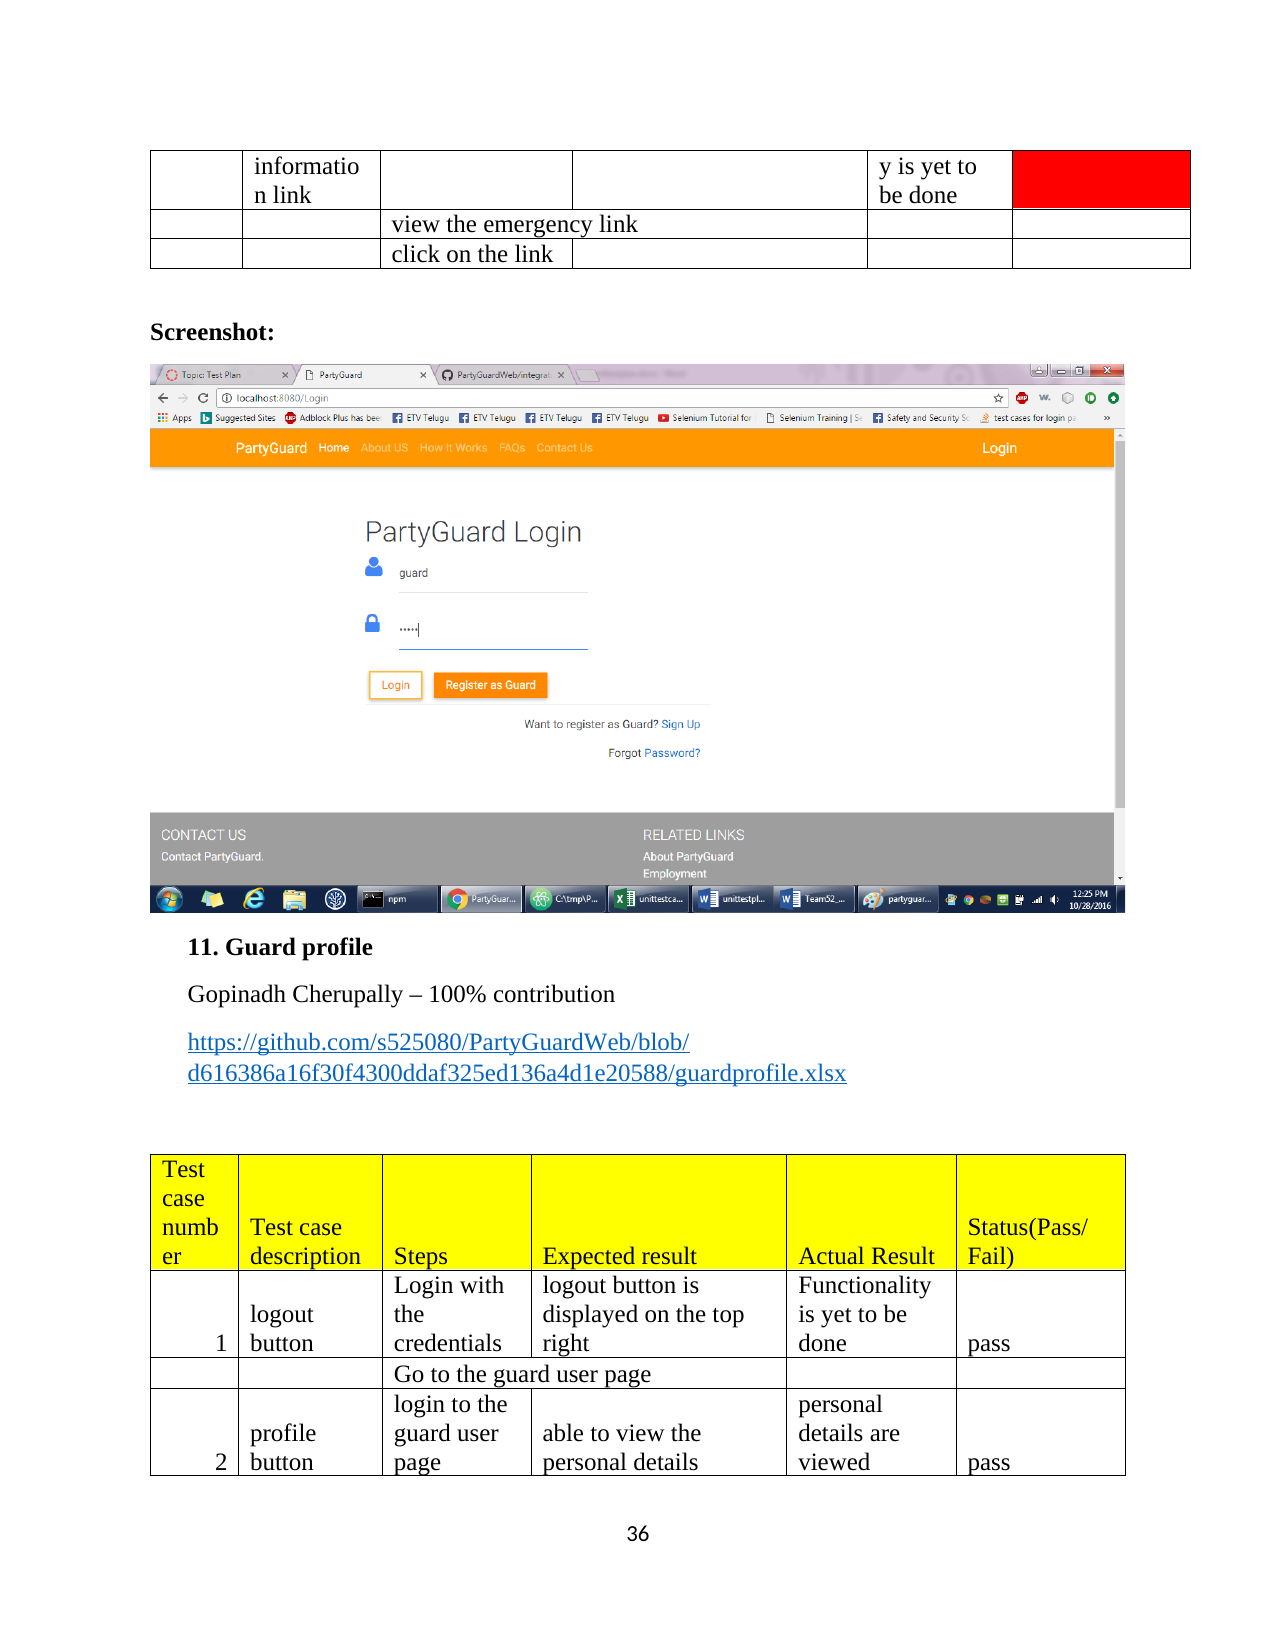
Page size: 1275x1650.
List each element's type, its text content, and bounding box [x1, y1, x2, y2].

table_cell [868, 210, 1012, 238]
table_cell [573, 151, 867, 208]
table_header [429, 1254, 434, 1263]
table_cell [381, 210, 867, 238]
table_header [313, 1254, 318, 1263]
text Gopinadh Cherupally – 100% contribution [187, 979, 1125, 1008]
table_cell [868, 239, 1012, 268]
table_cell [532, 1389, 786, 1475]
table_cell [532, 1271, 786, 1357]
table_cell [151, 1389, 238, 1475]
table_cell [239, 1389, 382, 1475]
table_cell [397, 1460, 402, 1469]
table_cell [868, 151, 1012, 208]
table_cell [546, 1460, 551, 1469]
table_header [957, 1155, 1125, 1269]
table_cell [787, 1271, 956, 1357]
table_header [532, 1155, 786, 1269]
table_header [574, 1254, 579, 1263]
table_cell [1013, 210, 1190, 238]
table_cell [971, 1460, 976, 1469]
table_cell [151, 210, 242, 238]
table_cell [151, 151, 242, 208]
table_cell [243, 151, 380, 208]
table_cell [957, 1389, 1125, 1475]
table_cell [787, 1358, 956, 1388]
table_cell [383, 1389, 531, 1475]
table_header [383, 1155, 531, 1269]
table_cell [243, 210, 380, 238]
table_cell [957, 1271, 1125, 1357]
list Guard profile [187, 932, 1125, 960]
text https://github.com/s525080/PartyGuardWeb/blob/d616386a16f30f4300ddaf325ed136a4d1e20588/guardprofile.xlsx [187, 1027, 1125, 1087]
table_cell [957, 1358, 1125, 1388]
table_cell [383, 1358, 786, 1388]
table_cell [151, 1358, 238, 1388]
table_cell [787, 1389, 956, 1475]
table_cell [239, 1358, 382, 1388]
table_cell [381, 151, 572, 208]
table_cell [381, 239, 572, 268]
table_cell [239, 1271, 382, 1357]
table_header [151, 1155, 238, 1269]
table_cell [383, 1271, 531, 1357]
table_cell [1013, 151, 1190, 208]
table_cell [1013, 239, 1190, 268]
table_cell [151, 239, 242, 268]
text Screenshot: [150, 317, 1125, 346]
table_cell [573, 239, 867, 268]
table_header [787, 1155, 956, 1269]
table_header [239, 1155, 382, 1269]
picture [150, 364, 1125, 913]
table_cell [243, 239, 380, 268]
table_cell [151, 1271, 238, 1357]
